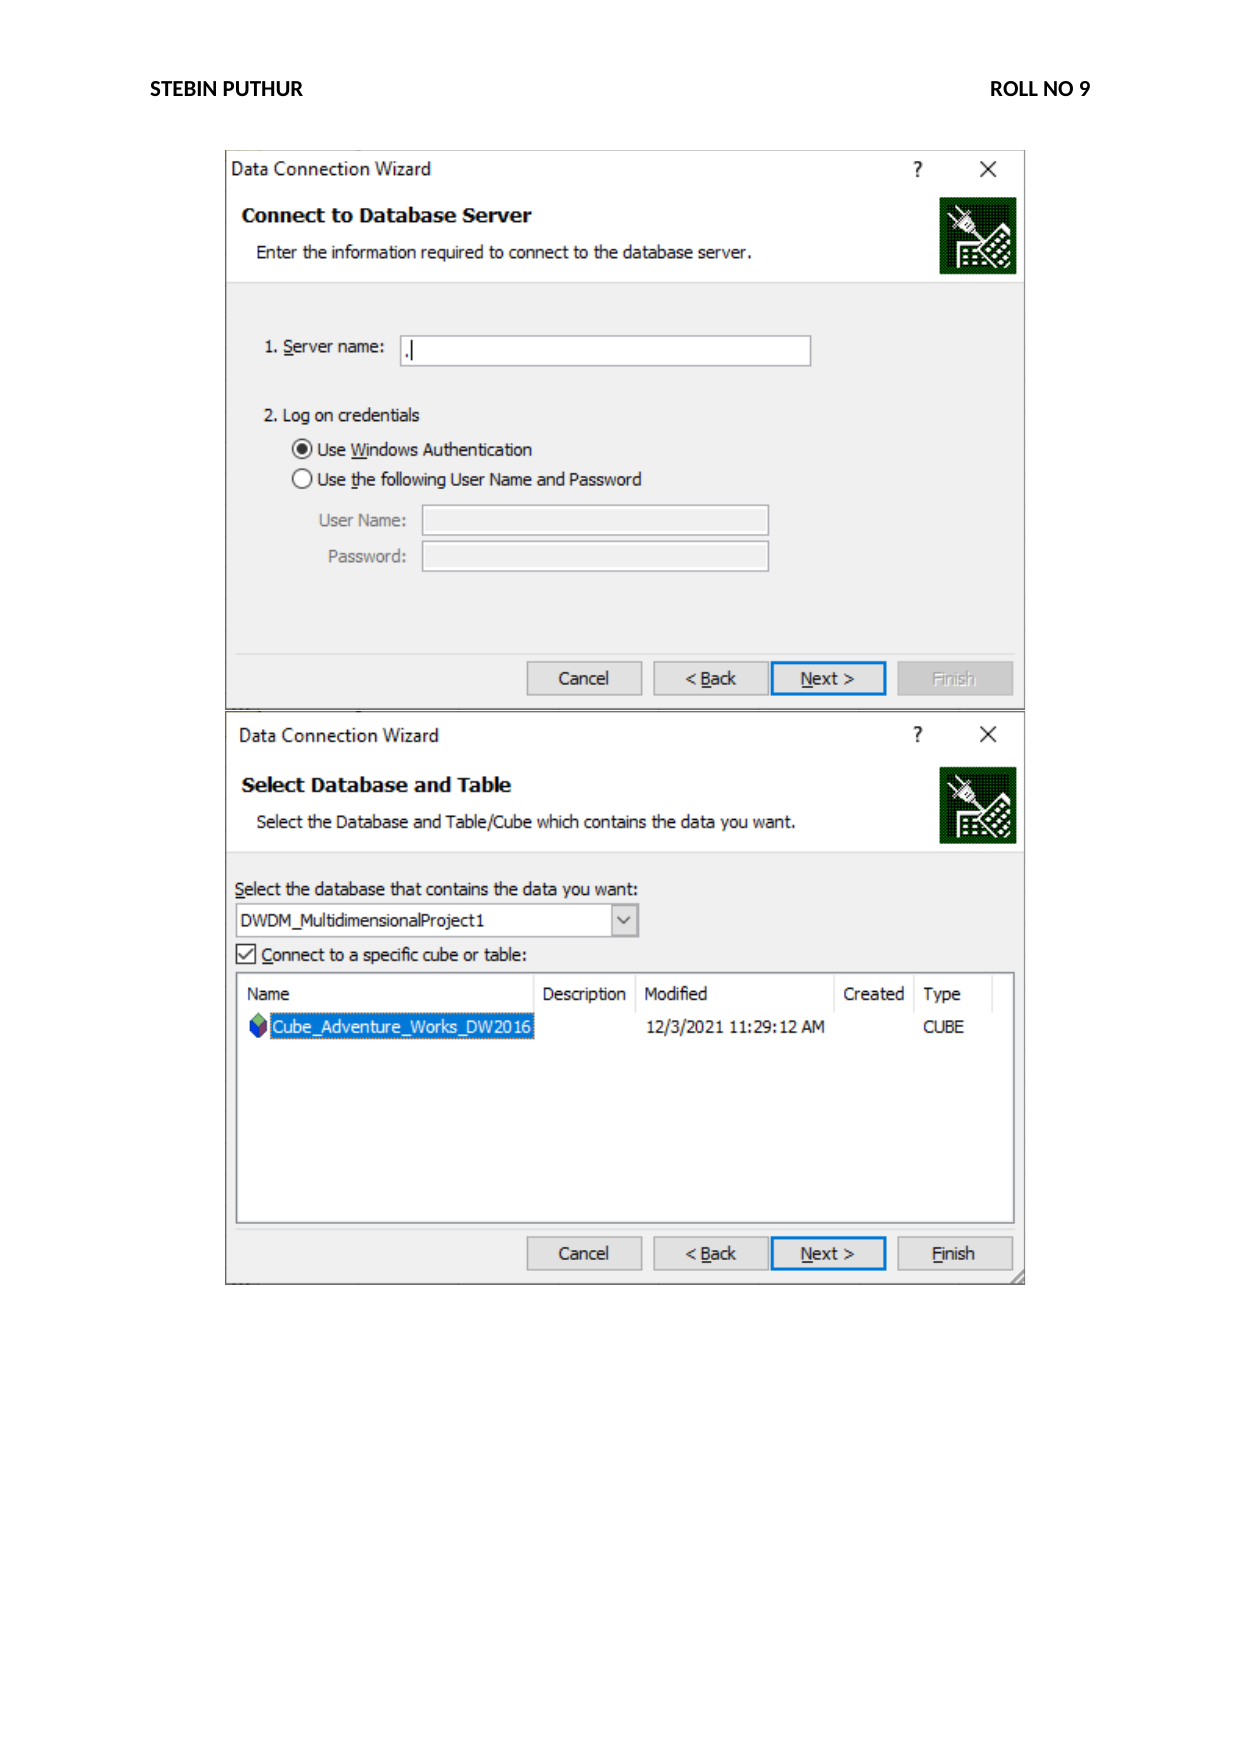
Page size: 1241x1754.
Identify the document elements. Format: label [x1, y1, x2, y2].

picture [225, 150, 1025, 710]
picture [225, 711, 1025, 1285]
